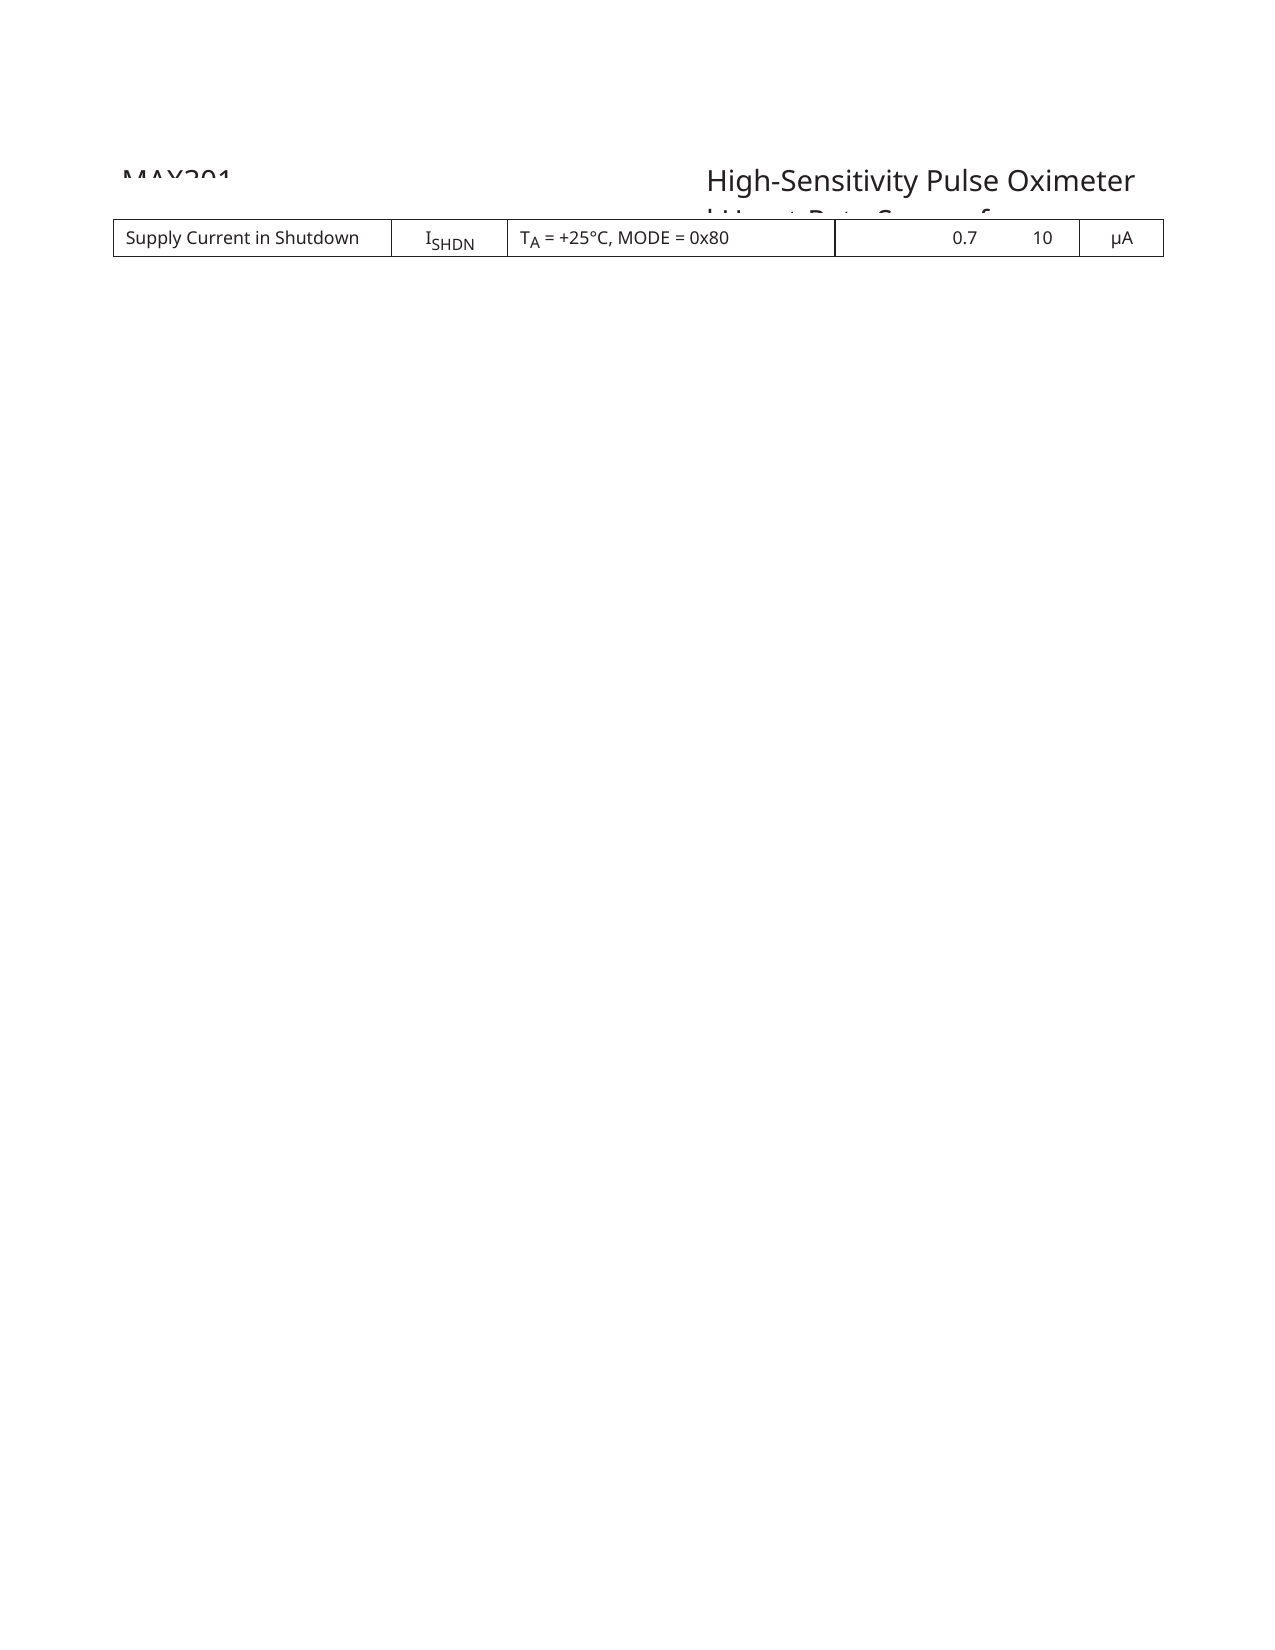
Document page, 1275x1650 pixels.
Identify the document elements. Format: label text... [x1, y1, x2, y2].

table_cell TA = +25°C, MODE = 0x80 [508, 220, 834, 256]
table_cell 0.7 [922, 220, 1002, 256]
table_cell µA [1080, 220, 1163, 256]
table_cell [836, 220, 922, 256]
table_cell Supply Current in Shutdown [114, 220, 391, 256]
table_cell 10 [1002, 220, 1079, 256]
table_cell ISHDN [392, 220, 507, 256]
